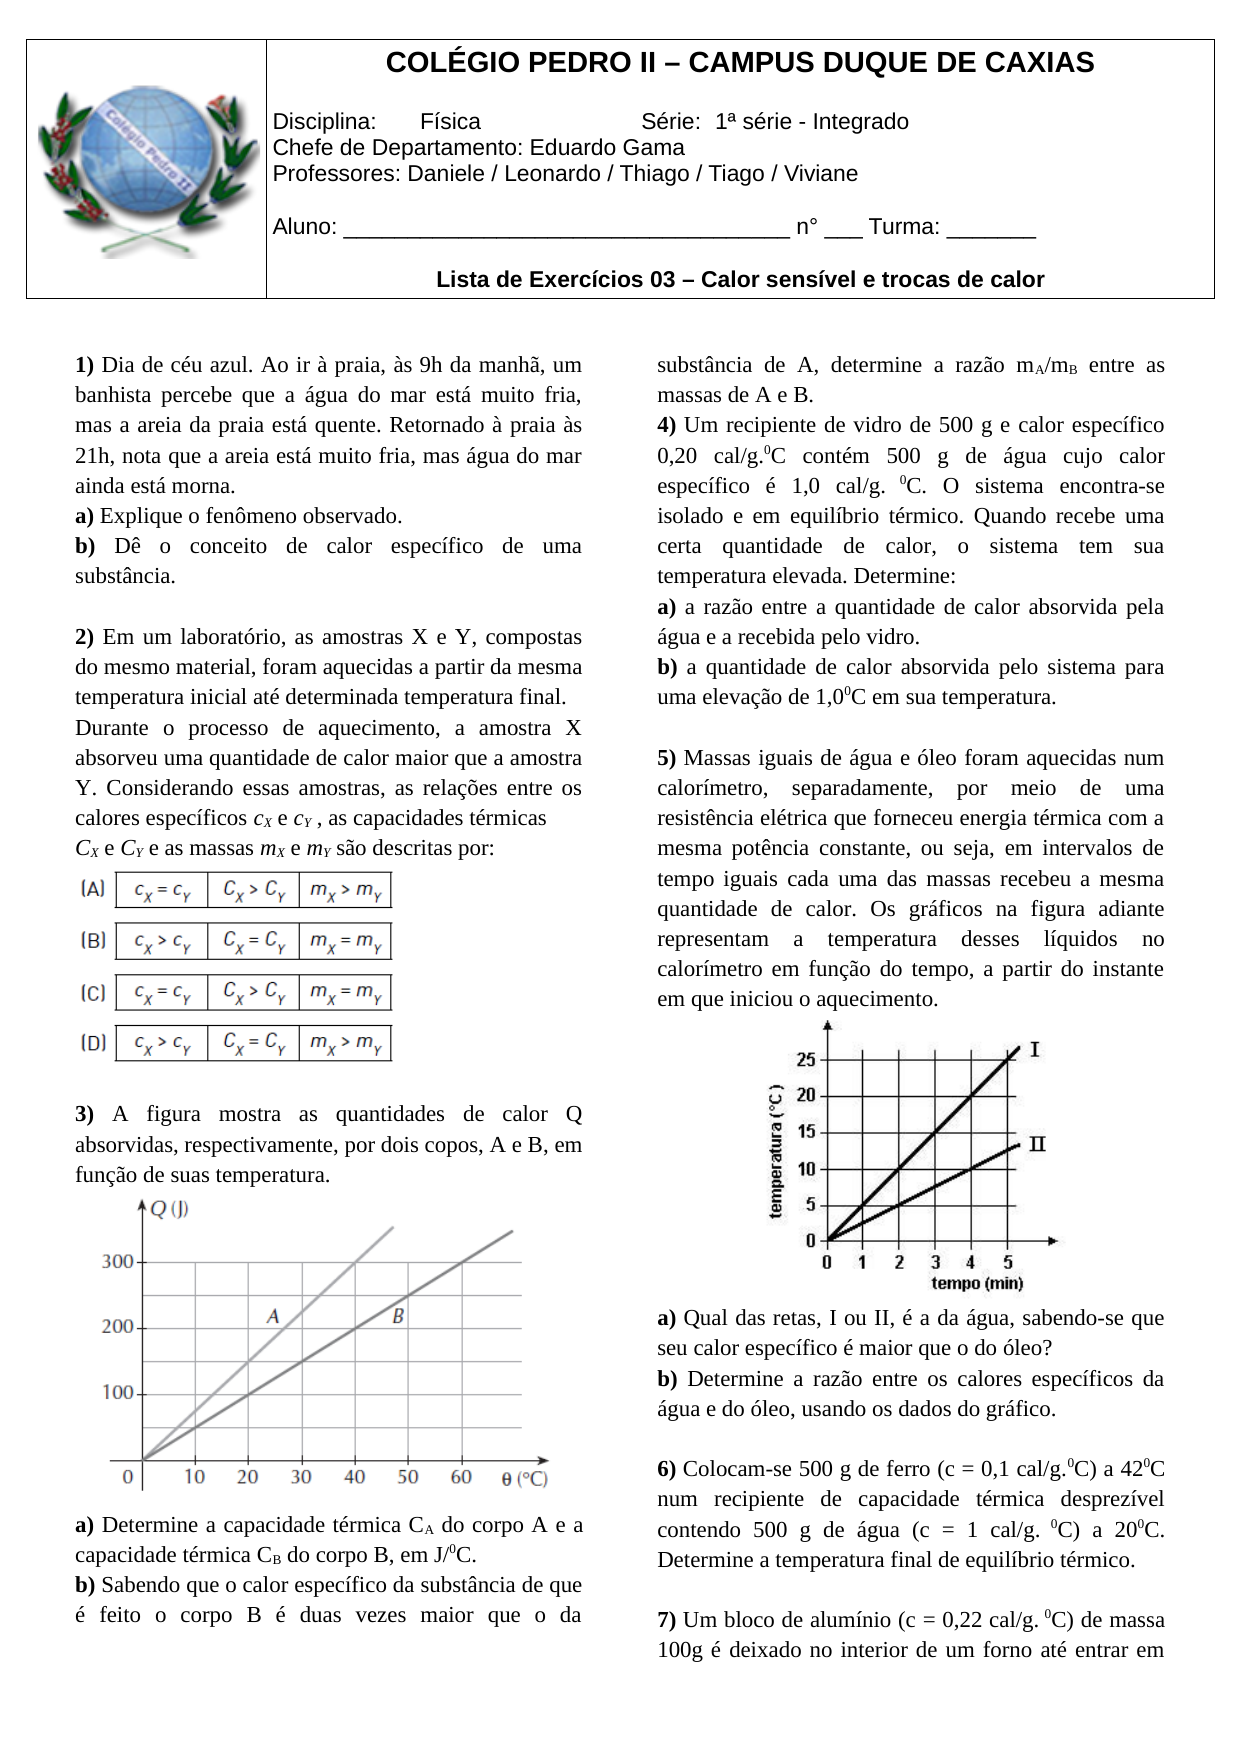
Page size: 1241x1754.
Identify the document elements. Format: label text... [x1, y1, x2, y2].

picture [756, 1015, 1066, 1300]
text b) Sabendo que o calor específico da substância de que é feito o corpo B é duas vezes maior que o da substância de A, determine a razão mA/mB entre as massas de A e B. [657, 351, 1165, 408]
text b) a quantidade de calor absorvida pelo sistema para uma elevação de 1,00C em sua temperatura. [657, 653, 1165, 710]
table_header COLÉGIO PEDRO II – CAMPUS DUQUE DE CAXIAS Disciplina: Física Série: 1ª série - Integrado Chefe de Departamento: Eduardo Gama Professores: Daniele / Leonardo / Thiago / Tiago / Viviane Aluno: ___________________________________ n° ___ Turma: _______ Lista de Exercícios 03 – Calor sensível e trocas de calor [267, 40, 1214, 298]
text 6) Colocam-se 500 g de ferro (c = 0,1 cal/g.0C) a 420C num recipiente de capacidade térmica desprezível contendo 500 g de água (c = 1 cal/g. 0C) a 200C. Determine a temperatura final de equilíbrio térmico. [657, 1455, 1165, 1572]
text Durante o processo de aquecimento, a amostra X absorveu uma quantidade de calor maior que a amostra Y. Considerando essas amostras, as relações entre os calores específicos cX e cY , as capacidades térmicas [75, 713, 583, 831]
text 4) Um recipiente de vidro de 500 g e calor específico 0,20 cal/g.0C contém 500 g de água cujo calor específico é 1,0 cal/g. 0C. O sistema encontra-se isolado e em equilíbrio térmico. Quando recebe uma certa quantidade de calor, o sistema tem sua temperatura elevada. Determine: [657, 411, 1165, 589]
text b) Determine a razão entre os calores específicos da água e do óleo, usando os dados do gráfico. [657, 1364, 1165, 1421]
text a) Determine a capacidade térmica CA do corpo A e a capacidade térmica CB do corpo B, em J/0C. [75, 1511, 583, 1567]
text CX e CY e as massas mX e mY são descritas por: [75, 834, 583, 861]
text b) Sabendo que o calor específico da substância de que é feito o corpo B é duas vezes maior que o da substância de A, determine a razão mA/mB entre as massas de A e B. [75, 1571, 583, 1628]
text a) Qual das retas, I ou II, é a da água, sabendo-se que seu calor específico é maior que o do óleo? [657, 1304, 1165, 1361]
text 3) A figura mostra as quantidades de calor Q absorvidas, respectivamente, por dois copos, A e B, em função de suas temperatura. [75, 1101, 583, 1187]
picture [32, 78, 261, 259]
text b) Dê o conceito de calor específico de uma substância. [75, 532, 583, 589]
table_header [27, 40, 266, 298]
text 5) Massas iguais de água e óleo foram aquecidas num calorímetro, separadamente, por meio de uma resistência elétrica que forneceu energia térmica com a mesma potência constante, ou seja, em intervalos de tempo iguais cada uma das massas recebeu a mesma quantidade de calor. Os gráficos na figura adiante representam a temperatura desses líquidos no calorímetro em função do tempo, a partir do instante em que iniciou o aquecimento. [657, 744, 1165, 1012]
text 2) Em um laboratório, as amostras X e Y, compostas do mesmo material, foram aquecidas a partir da mesma temperatura inicial até determinada temperatura final. [75, 623, 583, 710]
text a) a razão entre a quantidade de calor absorvida pela água e a recebida pelo vidro. [657, 593, 1165, 649]
text 1) Dia de céu azul. Ao ir à praia, às 9h da manhã, um banhista percebe que a água do mar está muito fria, mas a areia da praia está quente. Retornado à praia às 21h, nota que a areia está muito fria, mas água do mar ainda está morna. [75, 351, 583, 498]
text a) Explique o fenômeno observado. [75, 502, 583, 528]
